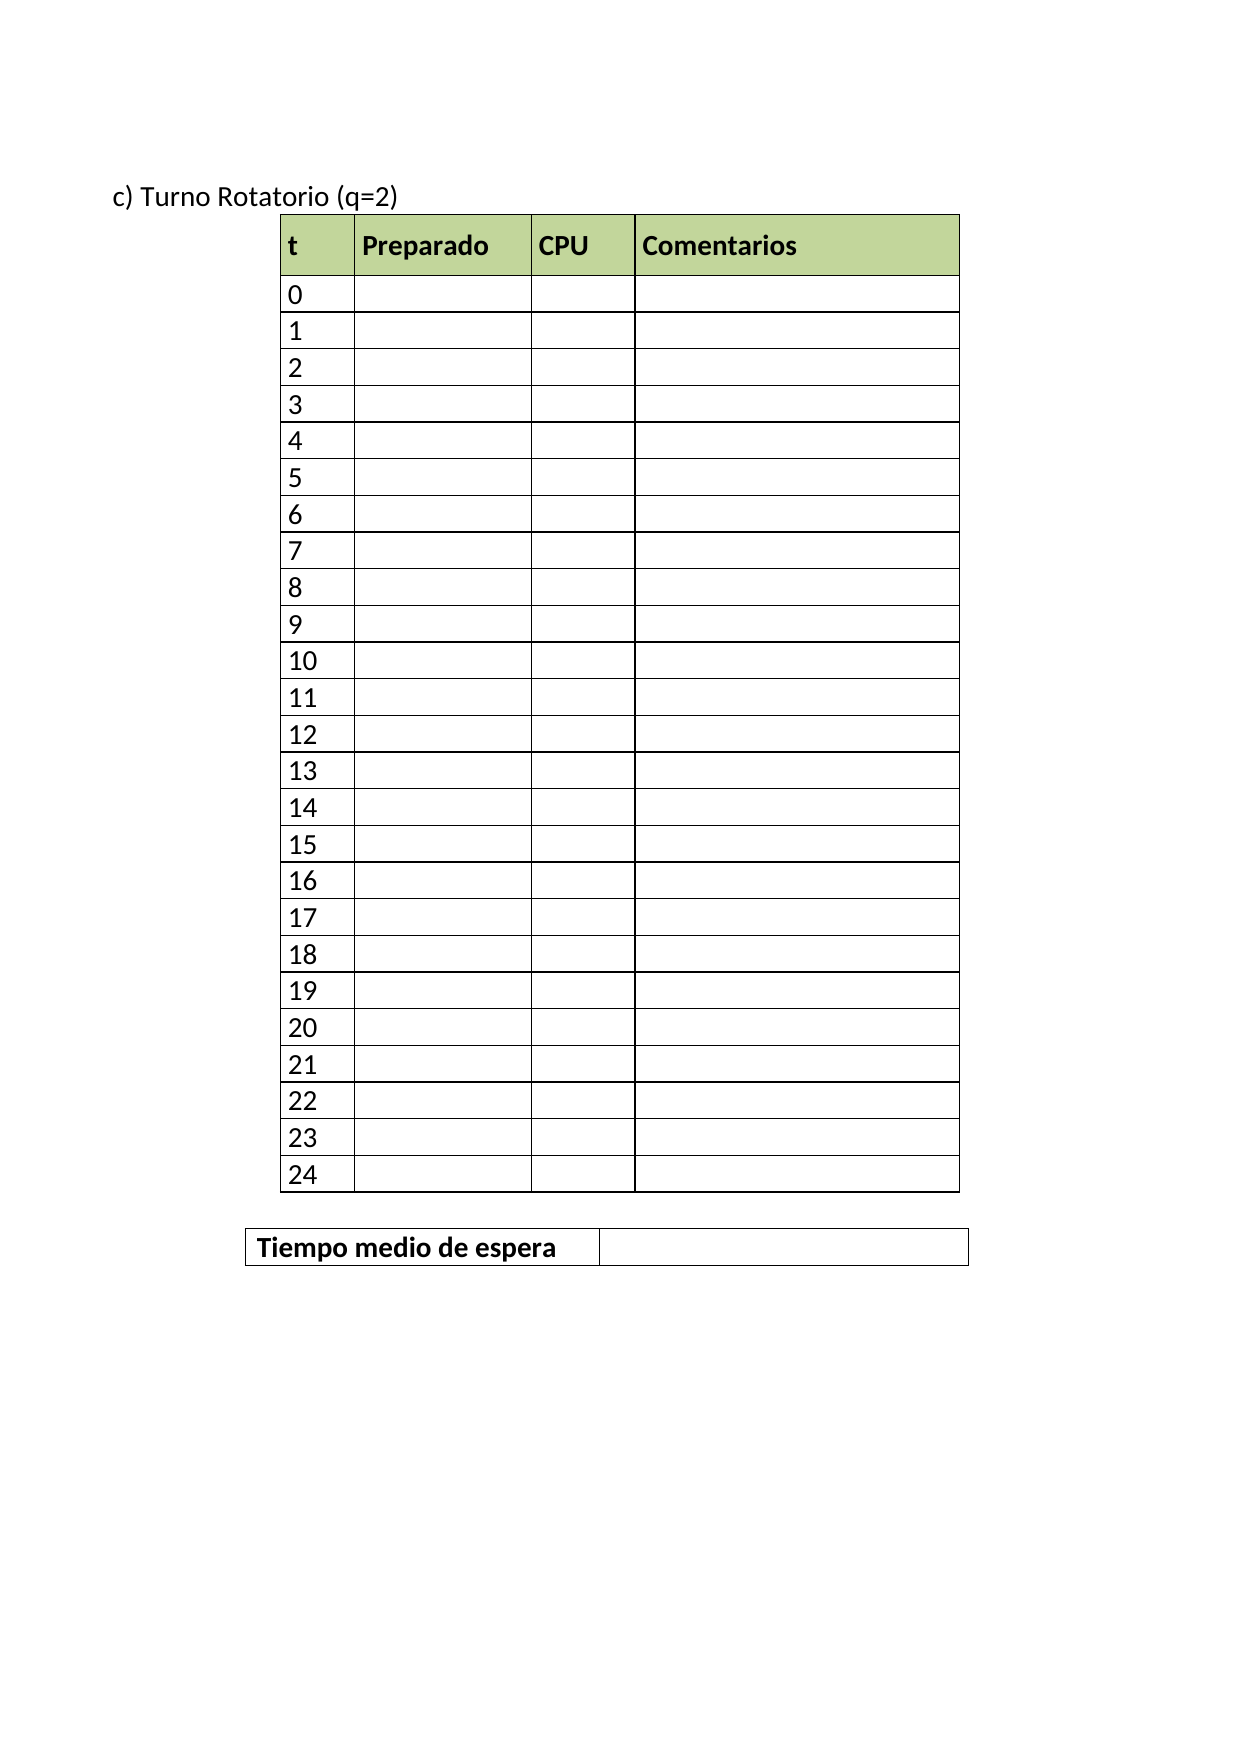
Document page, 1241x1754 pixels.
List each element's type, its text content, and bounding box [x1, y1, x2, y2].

table_cell 20 [281, 1009, 354, 1045]
table_cell 4 [281, 423, 354, 458]
table_cell [636, 1009, 959, 1045]
table_cell 1 [281, 313, 354, 348]
table_cell [636, 936, 959, 971]
table_cell [532, 899, 634, 935]
text c) Turno Rotatorio (q=2) [112, 178, 1159, 214]
table_cell [532, 533, 634, 568]
table_cell [355, 789, 531, 825]
table_cell [532, 386, 634, 421]
table_cell [355, 753, 531, 788]
table_cell [532, 496, 634, 531]
table_cell 16 [281, 863, 354, 898]
table_header CPU [532, 215, 634, 275]
table_cell [532, 753, 634, 788]
table_cell [355, 936, 531, 971]
table_cell [355, 533, 531, 568]
table_cell [355, 459, 531, 495]
table_cell 19 [281, 973, 354, 1008]
table_cell [532, 1046, 634, 1081]
table_cell [355, 349, 531, 385]
table_cell 13 [281, 753, 354, 788]
table_cell 22 [281, 1083, 354, 1118]
table_cell 15 [281, 826, 354, 861]
table_cell [636, 386, 959, 421]
table_cell [355, 569, 531, 605]
table_cell [355, 899, 531, 935]
table_cell [355, 643, 531, 678]
table_cell [636, 716, 959, 751]
table_cell [355, 423, 531, 458]
table_cell [636, 826, 959, 861]
table_cell [532, 643, 634, 678]
table_cell [636, 1156, 959, 1191]
table_cell [636, 1119, 959, 1155]
table_cell [532, 423, 634, 458]
table_cell [636, 789, 959, 825]
table_cell [355, 1156, 531, 1191]
table_cell [636, 349, 959, 385]
table_cell [636, 276, 959, 311]
table_cell [636, 459, 959, 495]
table_cell 23 [281, 1119, 354, 1155]
table_cell [532, 973, 634, 1008]
table_cell [355, 496, 531, 531]
table_cell 7 [281, 533, 354, 568]
table_cell [636, 533, 959, 568]
table_header Preparado [355, 215, 531, 275]
table_cell [636, 423, 959, 458]
table_cell [636, 1046, 959, 1081]
table_cell [532, 606, 634, 641]
table_cell [636, 606, 959, 641]
table_cell 12 [281, 716, 354, 751]
table_cell 18 [281, 936, 354, 971]
table_cell [532, 313, 634, 348]
table_cell [636, 679, 959, 715]
table_cell [355, 863, 531, 898]
table_cell [355, 1083, 531, 1118]
table_header [600, 1229, 968, 1265]
table_cell 0 [281, 276, 354, 311]
table_header Tiempo medio de espera [246, 1229, 599, 1265]
table_cell [532, 1009, 634, 1045]
table_cell [636, 1083, 959, 1118]
table_cell [636, 313, 959, 348]
table_cell [355, 1009, 531, 1045]
table_cell [355, 606, 531, 641]
table_header Comentarios [636, 215, 959, 275]
table_cell [355, 826, 531, 861]
table_cell [532, 349, 634, 385]
table_cell [532, 1156, 634, 1191]
table_cell [532, 789, 634, 825]
table_cell 3 [281, 386, 354, 421]
table_cell [532, 1083, 634, 1118]
table_cell 6 [281, 496, 354, 531]
table_cell [355, 1046, 531, 1081]
table_cell 24 [281, 1156, 354, 1191]
table_cell [636, 496, 959, 531]
table_cell [532, 863, 634, 898]
table_cell 9 [281, 606, 354, 641]
table_cell [532, 826, 634, 861]
table_cell 11 [281, 679, 354, 715]
table_cell [355, 716, 531, 751]
table_cell [355, 386, 531, 421]
table_cell [532, 716, 634, 751]
table_cell 2 [281, 349, 354, 385]
table_header t [281, 215, 354, 275]
table_cell 8 [281, 569, 354, 605]
table_cell 5 [281, 459, 354, 495]
table_cell 21 [281, 1046, 354, 1081]
table_cell [636, 899, 959, 935]
table_cell [532, 936, 634, 971]
table_cell 14 [281, 789, 354, 825]
table_cell [636, 569, 959, 605]
table_cell [355, 276, 531, 311]
table_cell [532, 679, 634, 715]
table_cell [636, 973, 959, 1008]
table_cell [355, 1119, 531, 1155]
table_cell [532, 1119, 634, 1155]
table_cell [355, 313, 531, 348]
table_cell [532, 569, 634, 605]
table_cell [532, 276, 634, 311]
table_cell [355, 679, 531, 715]
table_cell [636, 643, 959, 678]
table_cell 10 [281, 643, 354, 678]
table_cell [636, 753, 959, 788]
table_cell [532, 459, 634, 495]
table_cell 17 [281, 899, 354, 935]
table_cell [355, 973, 531, 1008]
table_cell [636, 863, 959, 898]
